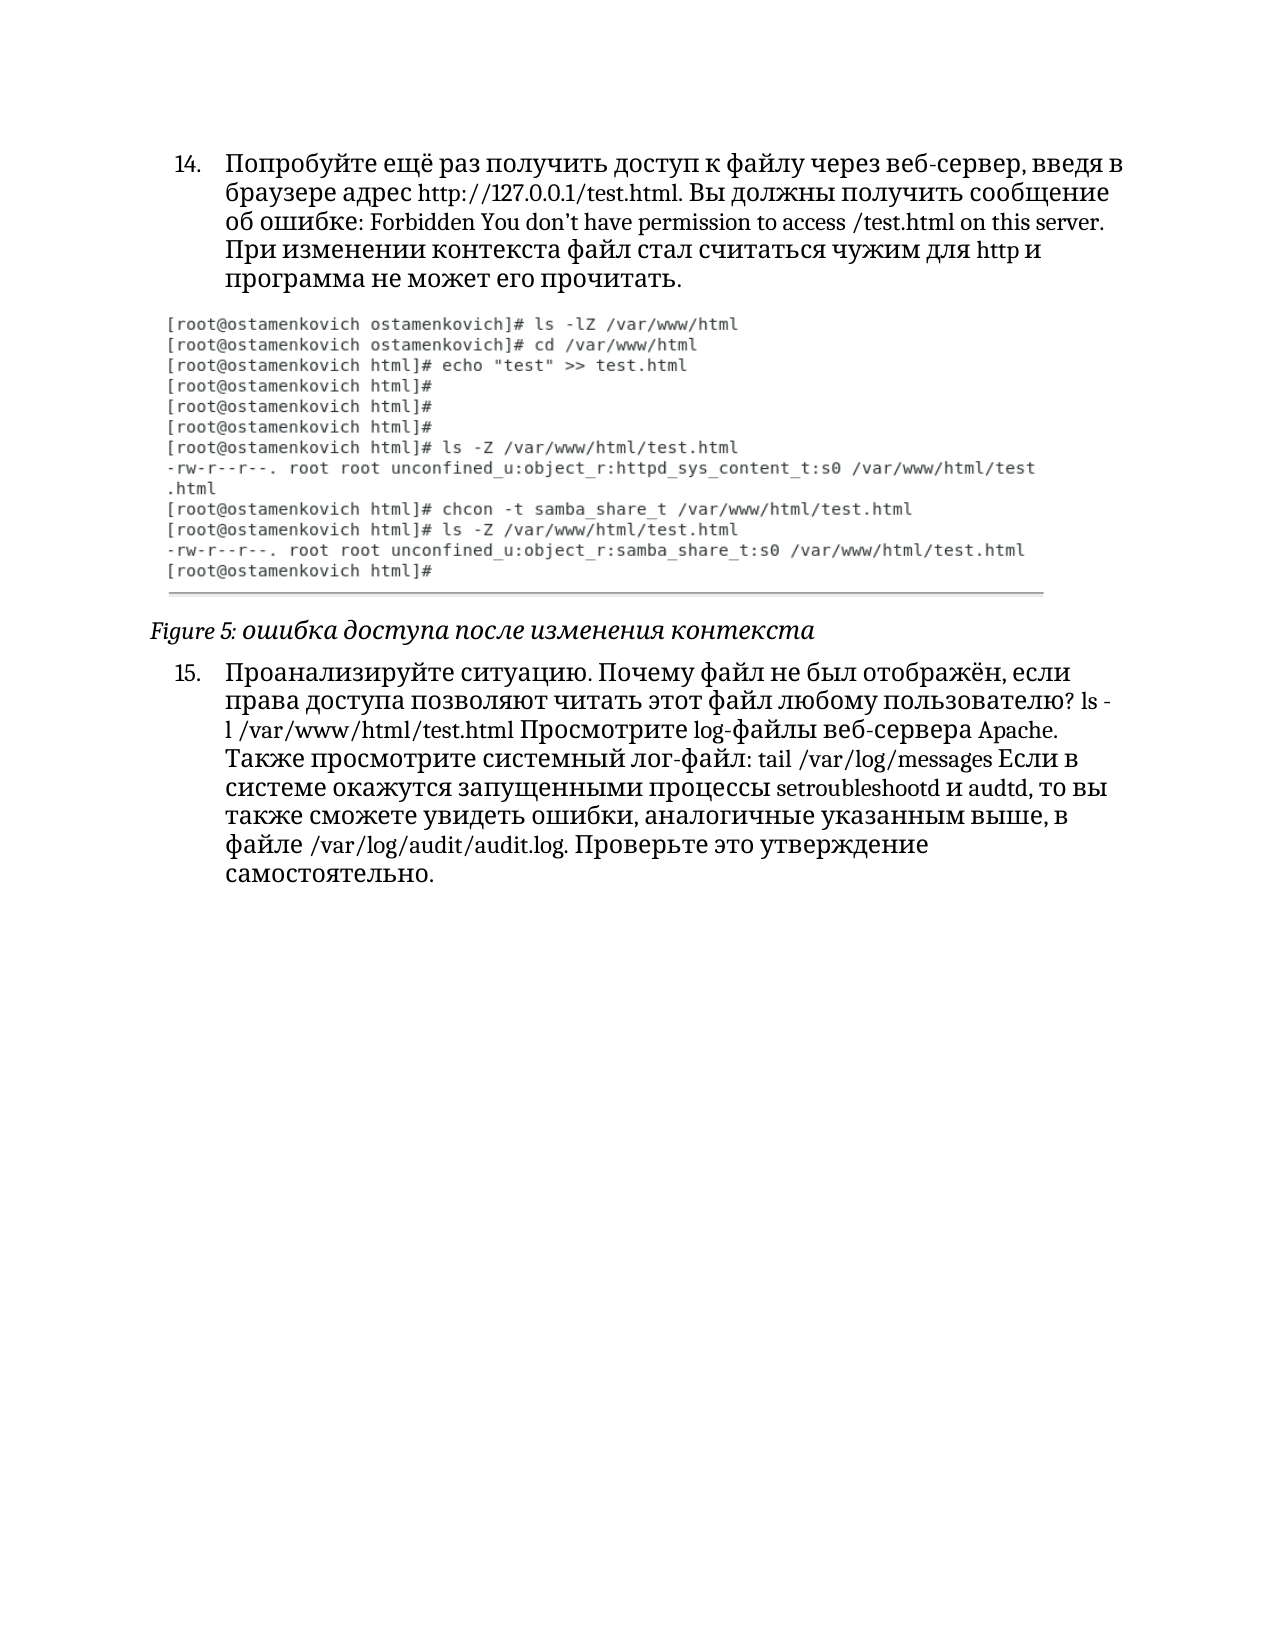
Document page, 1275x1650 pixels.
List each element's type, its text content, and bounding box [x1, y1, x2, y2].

list Проанализируйте ситуацию. Почему файл не был отображён, если права доступа позволяют читать этот файл любому пользователю? ls -l /var/www/html/test.html Просмотрите log-файлы веб-сервера Apache. Также просмотрите системный лог-файл: tail /var/log/messages Если в системе окажутся запущенными процессы setroubleshootd и audtd, то вы также сможете увидеть ошибки, аналогичные указанным выше, в файле /var/log/audit/audit.log. Проверьте это утверждение самостоятельно. [175, 658, 1125, 888]
picture [168, 314, 1044, 597]
text Figure 5: ошибка доступа после изменения контекста [150, 617, 1125, 646]
list Попробуйте ещё раз получить доступ к файлу через веб-сервер, введя в браузере адрес http://127.0.0.1/test.html. Вы должны получить сообщение об ошибке: Forbidden You don’t have permission to access /test.html on this server. При изменении контекста файл стал считаться чужим для http и программа не может его прочитать. [175, 150, 1125, 294]
